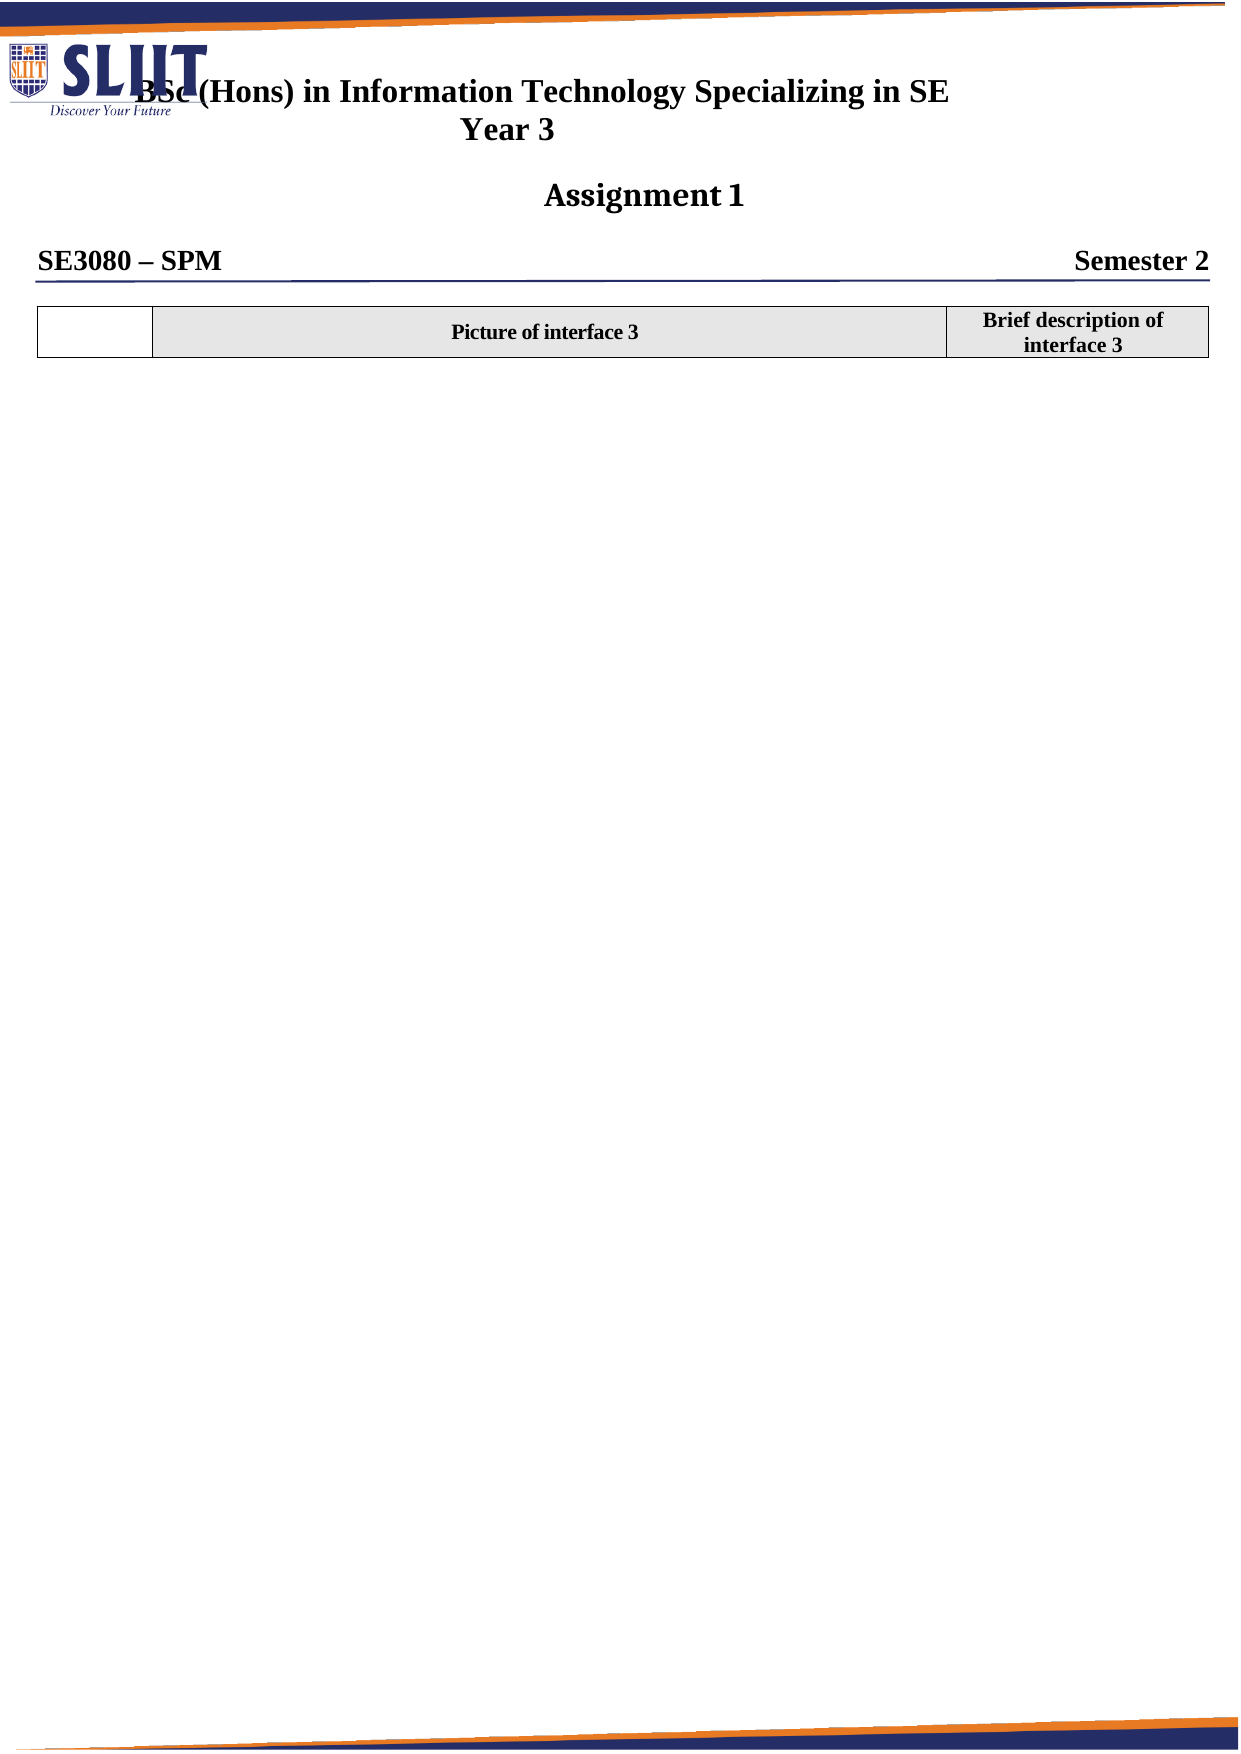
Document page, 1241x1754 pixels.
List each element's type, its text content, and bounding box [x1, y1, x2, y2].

table_cell Brief description of interface 3 [947, 307, 1208, 357]
table_cell Picture of interface 3 [153, 307, 946, 357]
picture [0, 2, 1224, 120]
